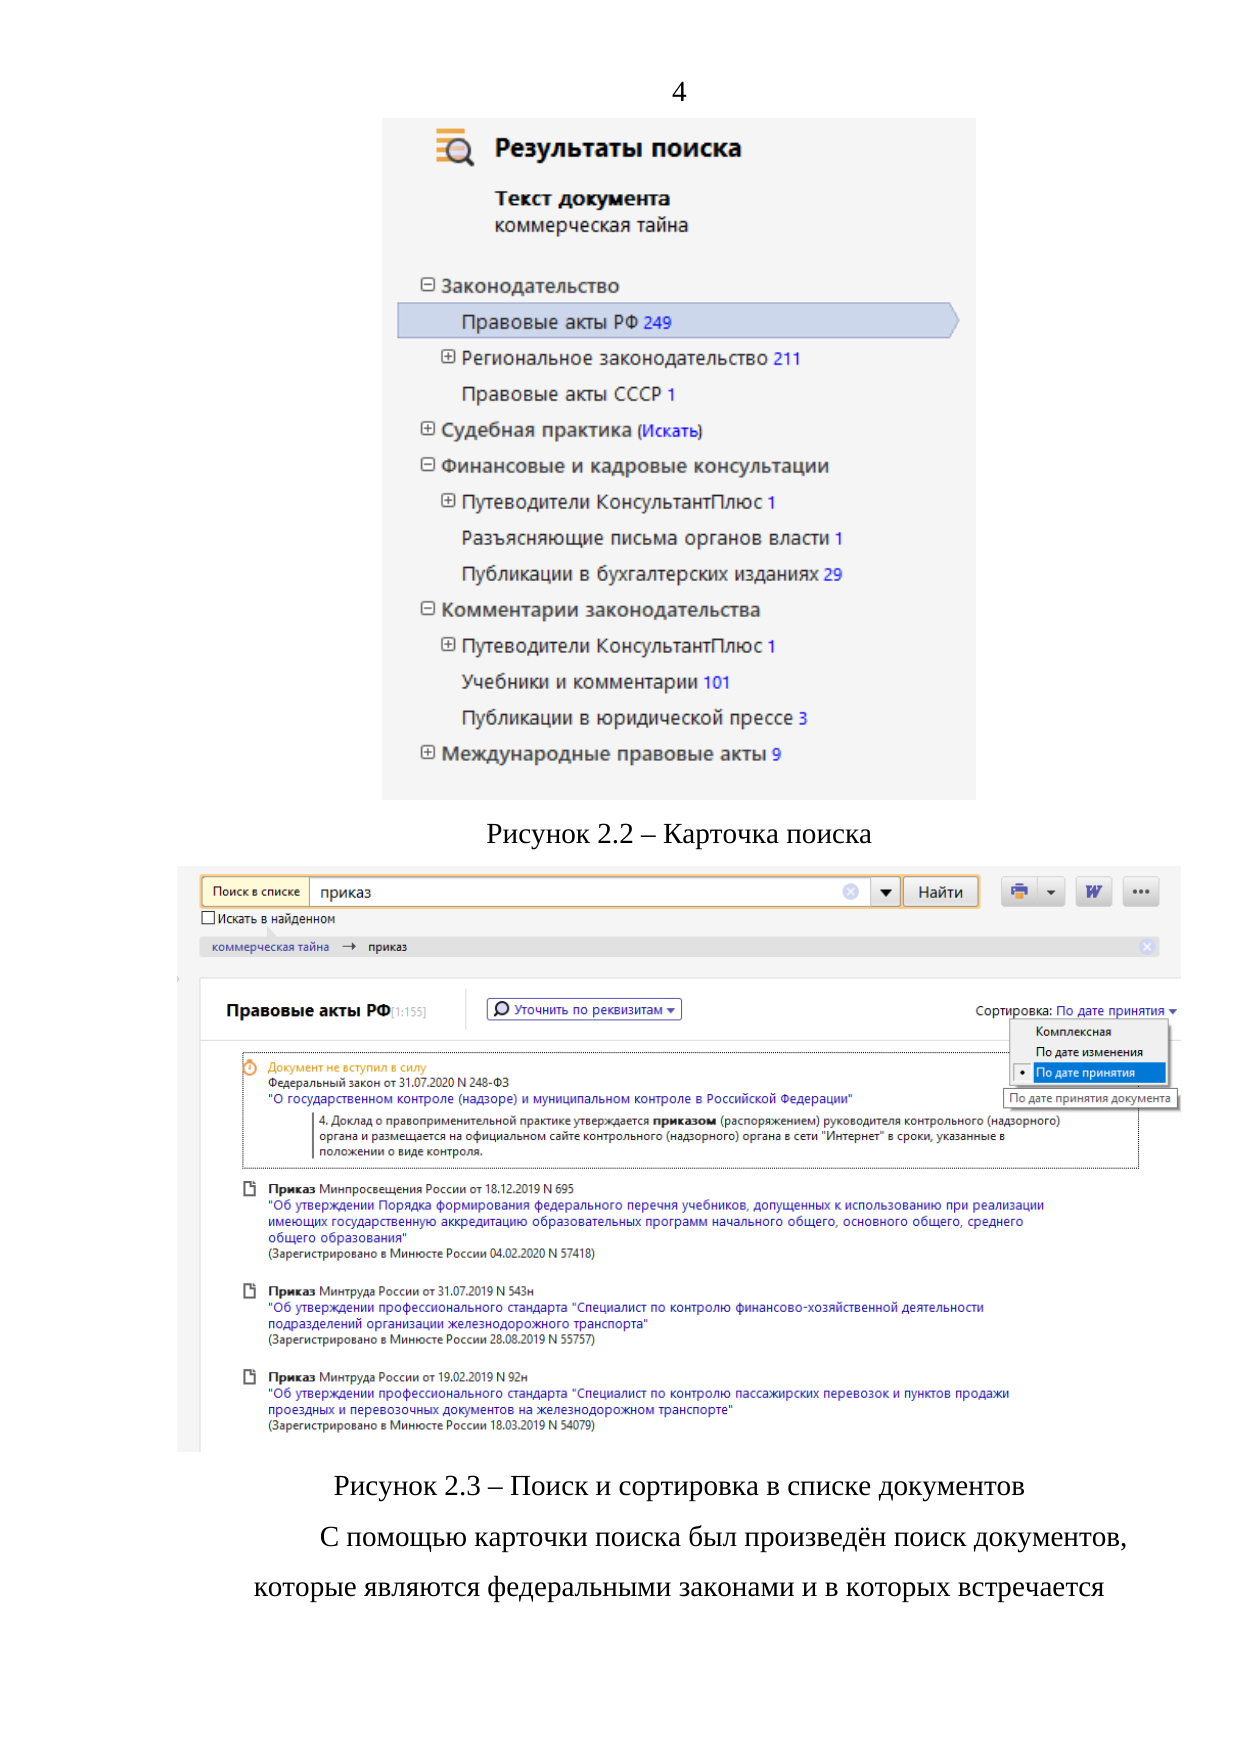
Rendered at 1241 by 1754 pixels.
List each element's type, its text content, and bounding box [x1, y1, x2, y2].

picture [177, 866, 1182, 1452]
picture [382, 118, 977, 800]
text Рисунок 2.2 – Карточка поиска [177, 816, 1181, 850]
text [177, 1519, 1181, 1603]
text Рисунок 2.3 – Поиск и сортировка в списке документов [177, 1468, 1181, 1502]
